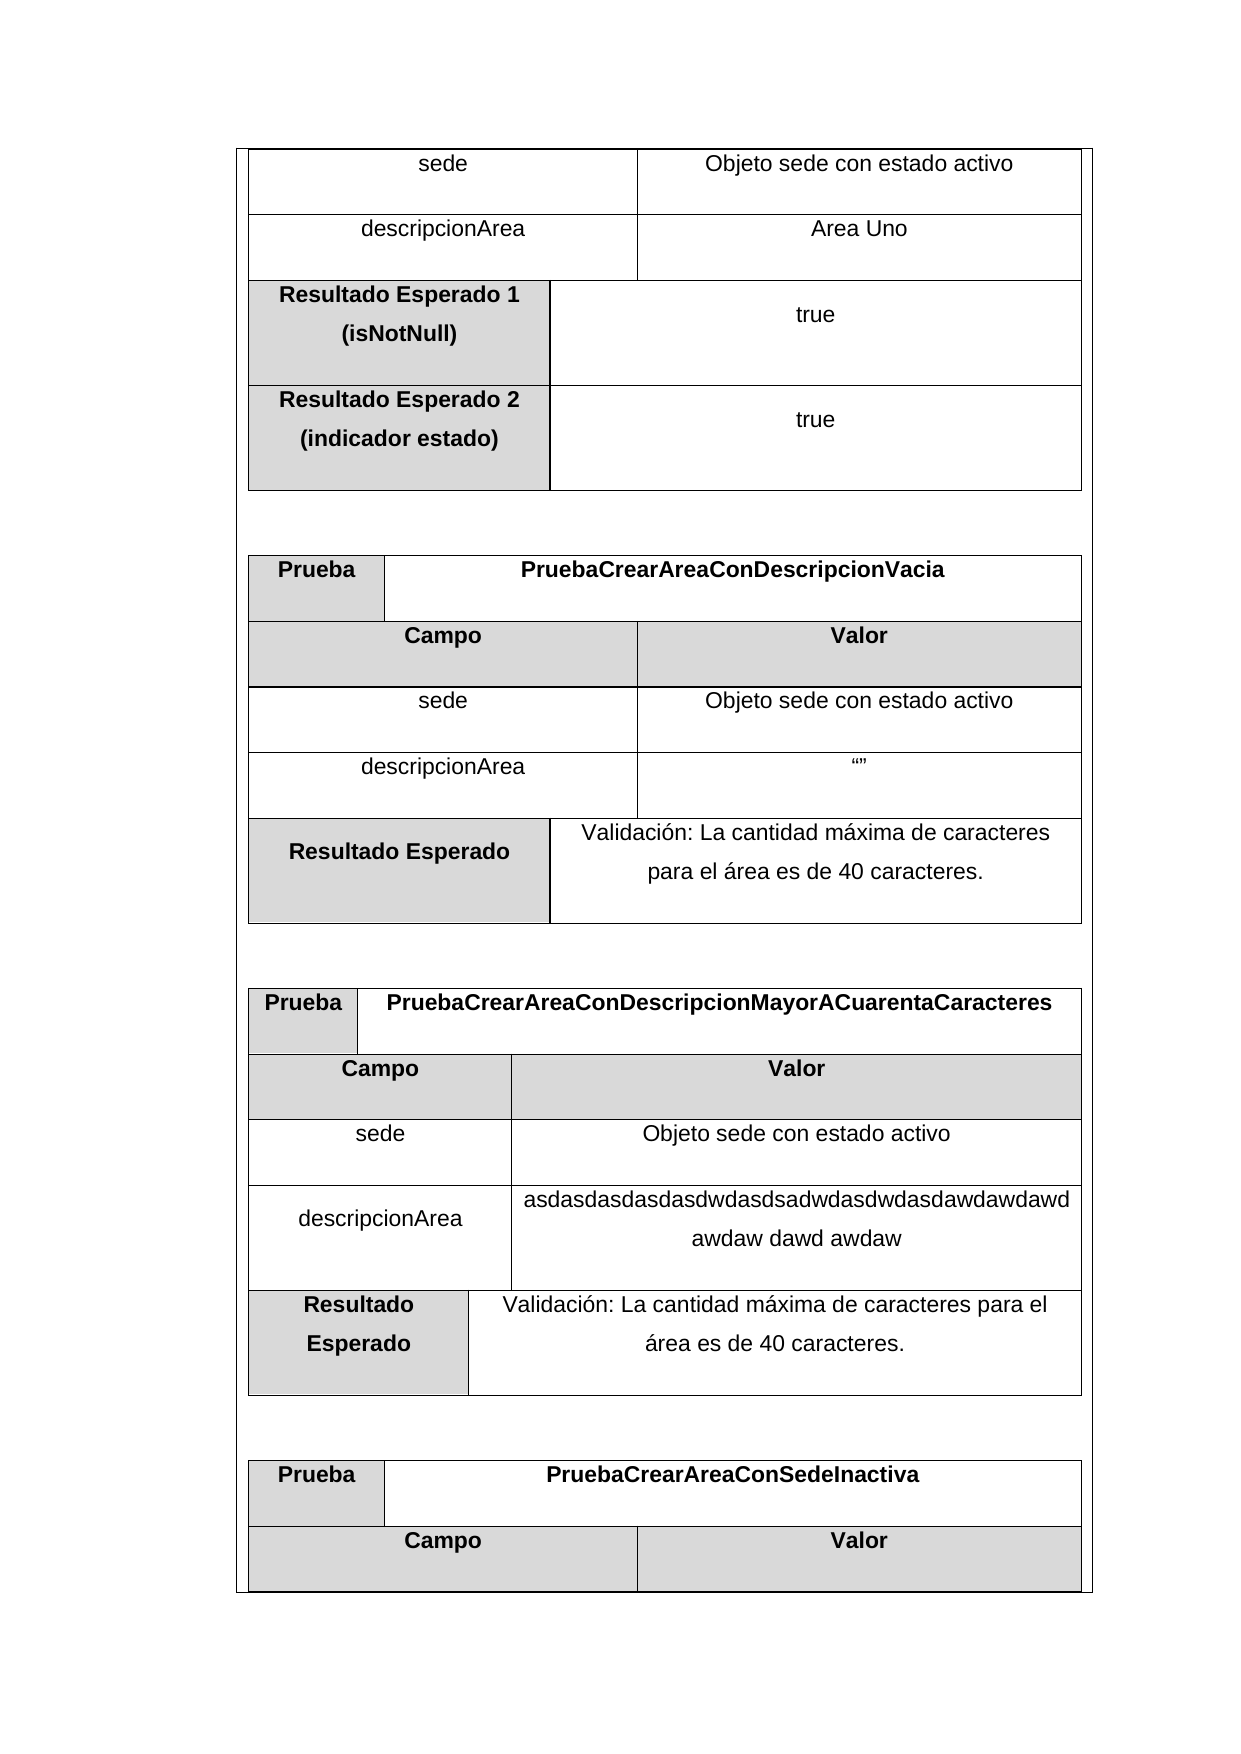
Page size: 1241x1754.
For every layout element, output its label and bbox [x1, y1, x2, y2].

table_cell [237, 149, 1092, 1592]
